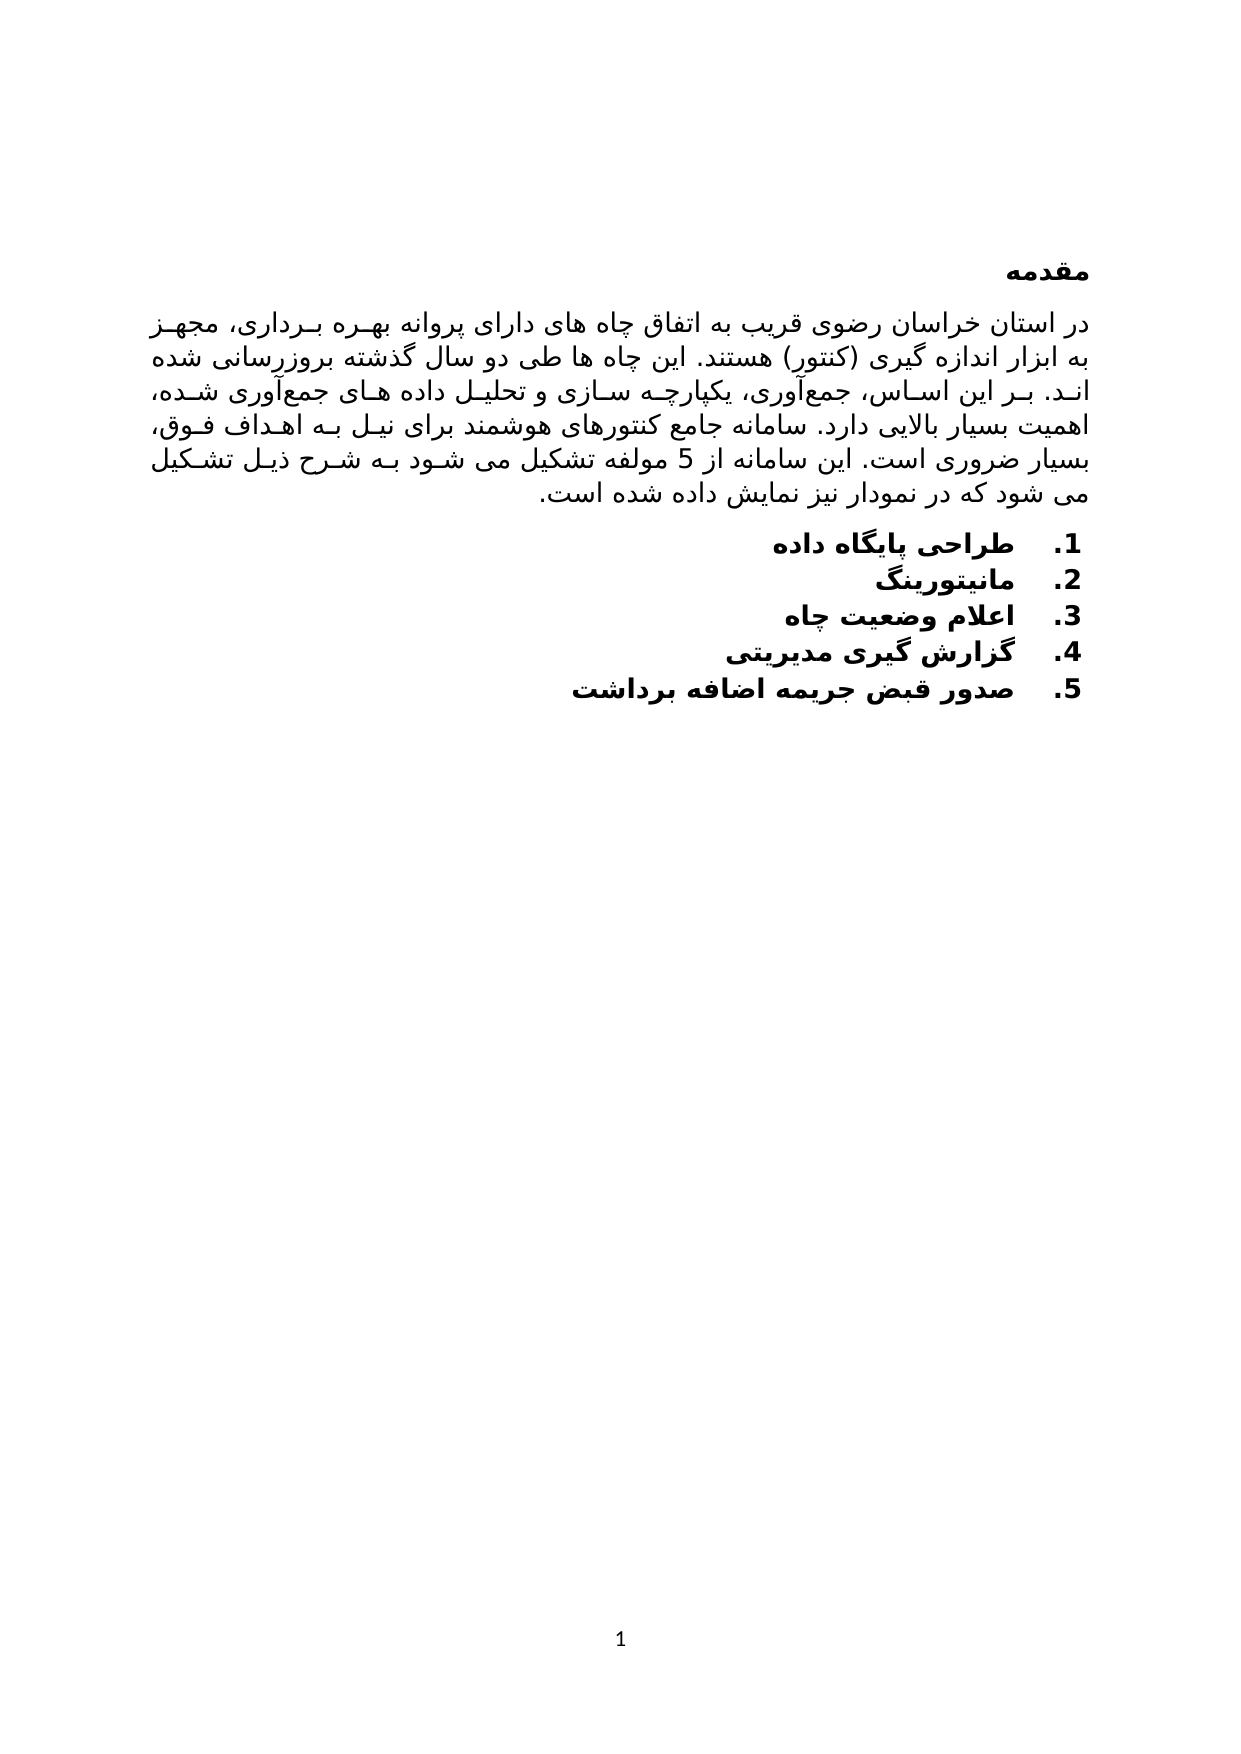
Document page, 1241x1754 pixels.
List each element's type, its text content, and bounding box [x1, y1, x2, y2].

list مانیتورینگ [150, 564, 1053, 596]
list صدور قبض جریمه اضافه برداشت [150, 673, 1053, 704]
list اعلام وضعیت چاه [150, 600, 1053, 632]
text در استان خراسان رضوی قریب به اتفاق چاه های دارای پروانه بهره برداری، مجهز به ابزار اندازه گیری (کنتور) هستند. این چاه ها طی دو سال گذشته بروزرسانی شده اند. بر این اساس، جمع‌آوری، یکپارچه سازی و تحلیل داده های جمع‌آوری شده، اهمیت بسیار بالایی دارد. سامانه جامع کنتورهای هوشمند برای نیل به اهداف فوق، بسیار ضروری است. این سامانه از 5 مولفه تشکیل می شود به شرح ذیل تشکیل می شود که در نمودار نیز نمایش داده شده است. [150, 307, 1090, 509]
text مقدمه [150, 254, 1090, 288]
list طراحی پایگاه داده [150, 528, 1053, 559]
list گزارش گیری مدیریتی [150, 637, 1053, 668]
